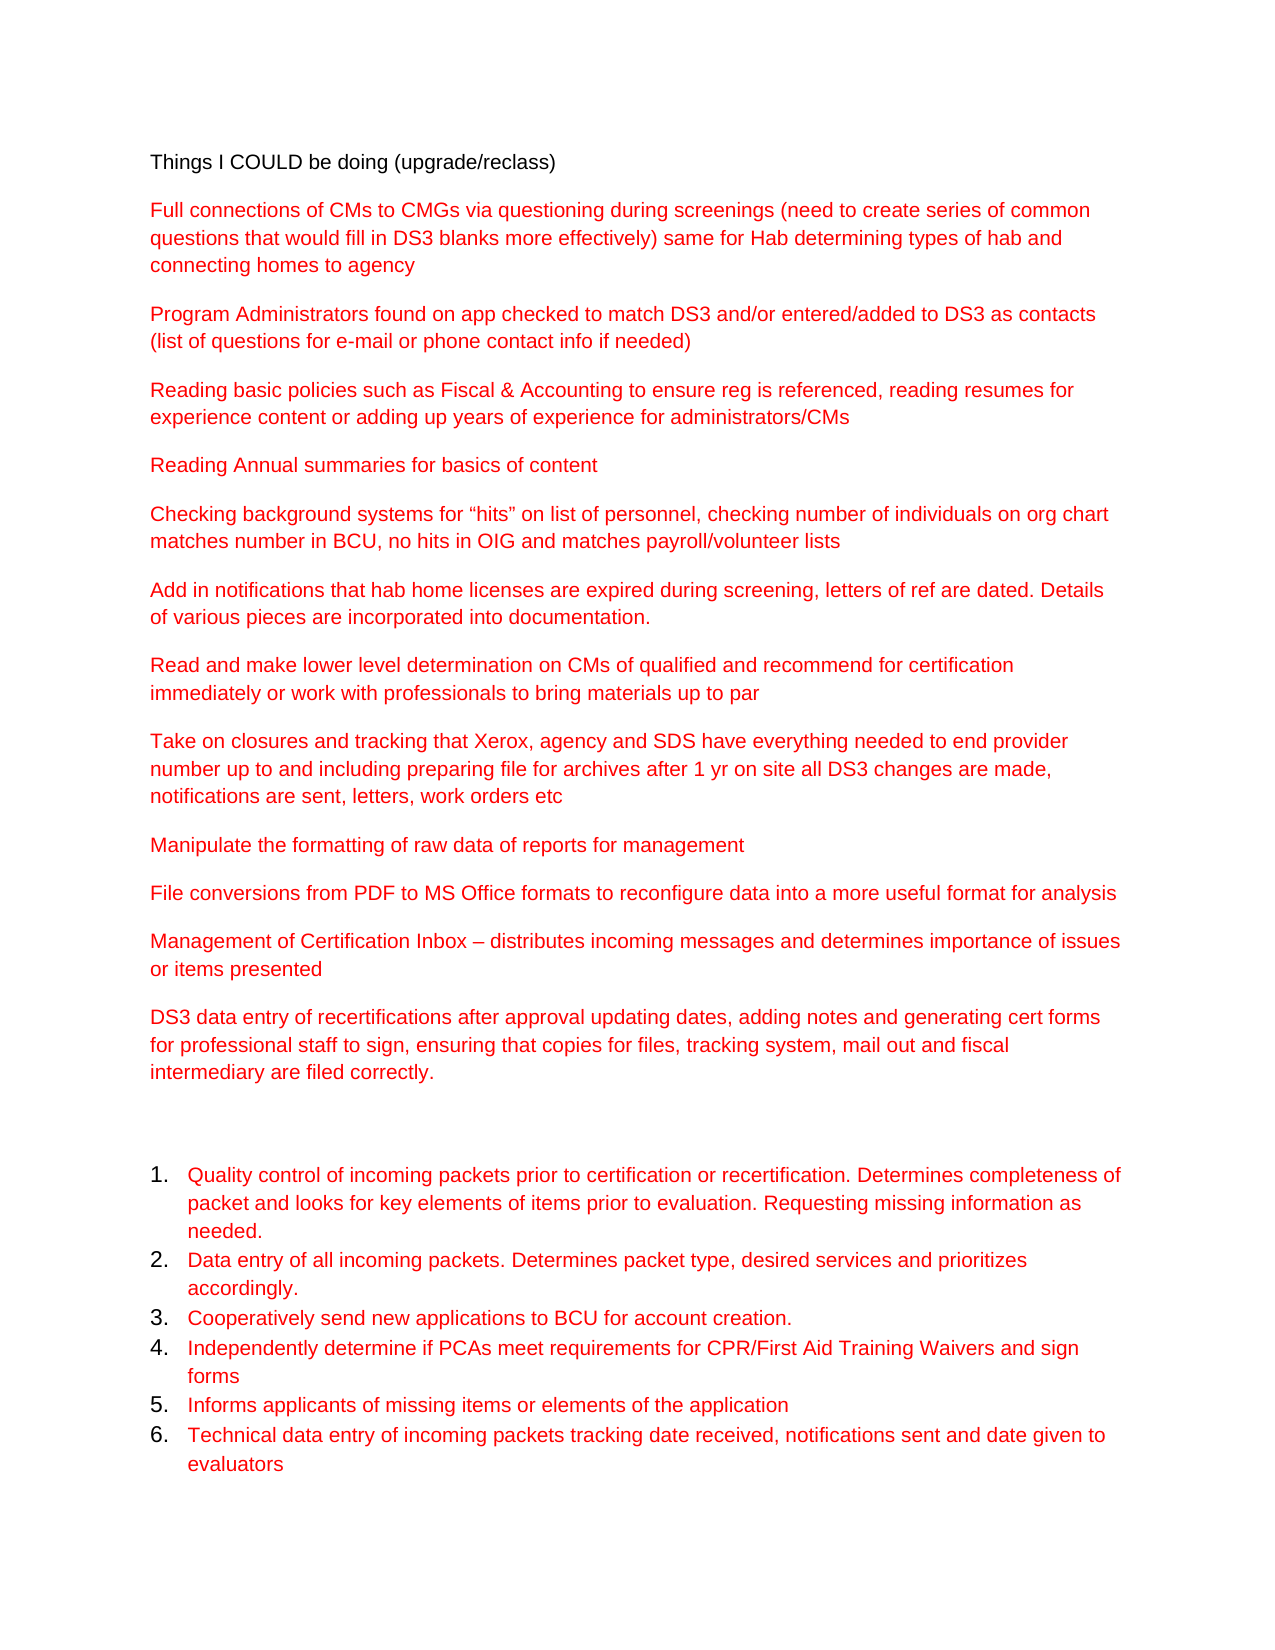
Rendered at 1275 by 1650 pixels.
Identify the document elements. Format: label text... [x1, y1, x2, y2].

text Reading basic policies such as Fiscal & Accounting to ensure reg is referenced, reading resumes for experience content or adding up years of experience for administrators/CMs [150, 377, 1125, 429]
list Data entry of all incoming packets. Determines packet type, desired services and prioritizes accordingly. [150, 1246, 1125, 1300]
list Quality control of incoming packets prior to certification or recertification. Determines completeness of packet and looks for key elements of items prior to evaluation. Requesting missing information as needed. [150, 1161, 1125, 1243]
text Program Administrators found on app checked to match DS3 and/or entered/added to DS3 as contacts (list of questions for e-mail or phone contact info if needed) [150, 302, 1125, 353]
text DS3 data entry of recertifications after approval updating dates, adding notes and generating cert forms for professional staff to sign, ensuring that copies for files, tracking system, mail out and fiscal intermediary are filed correctly. [150, 1005, 1125, 1084]
list Cooperatively send new applications to BCU for account creation. [150, 1304, 1125, 1330]
text Take on closures and tracking that Xerox, agency and SDS have everything needed to end provider number up to and including preparing file for archives after 1 yr on site all DS3 changes are made, notifications are sent, letters, work orders etc [150, 729, 1125, 808]
text Reading Annual summaries for basics of content [150, 453, 1125, 477]
list Technical data entry of incoming packets tracking date received, notifications sent and date given to evaluators [150, 1421, 1125, 1475]
list Independently determine if PCAs meet requirements for CPR/First Aid Training Waivers and sign forms [150, 1334, 1125, 1388]
text File conversions from PDF to MS Office formats to reconfigure data into a more useful format for analysis [150, 881, 1125, 905]
text Add in notifications that hab home licenses are expired during screening, letters of ref are dated. Details of various pieces are incorporated into documentation. [150, 577, 1125, 629]
text Full connections of CMs to CMGs via questioning during screenings (need to create series of common questions that would fill in DS3 blanks more effectively) same for Hab determining types of hab and connecting homes to agency [150, 198, 1125, 277]
text Manipulate the formatting of raw data of reports for management [150, 832, 1125, 856]
list Informs applicants of missing items or elements of the application [150, 1391, 1125, 1418]
text Management of Certification Inbox – distributes incoming messages and determines importance of issues or items presented [150, 929, 1125, 981]
text Things I COULD be doing (upgrade/reclass) [150, 150, 1125, 174]
text Checking background systems for “hits” on list of personnel, checking number of individuals on org chart matches number in BCU, no hits in OIG and matches payroll/volunteer lists [150, 502, 1125, 553]
text Read and make lower level determination on CMs of qualified and recommend for certification immediately or work with professionals to bring materials up to par [150, 653, 1125, 705]
